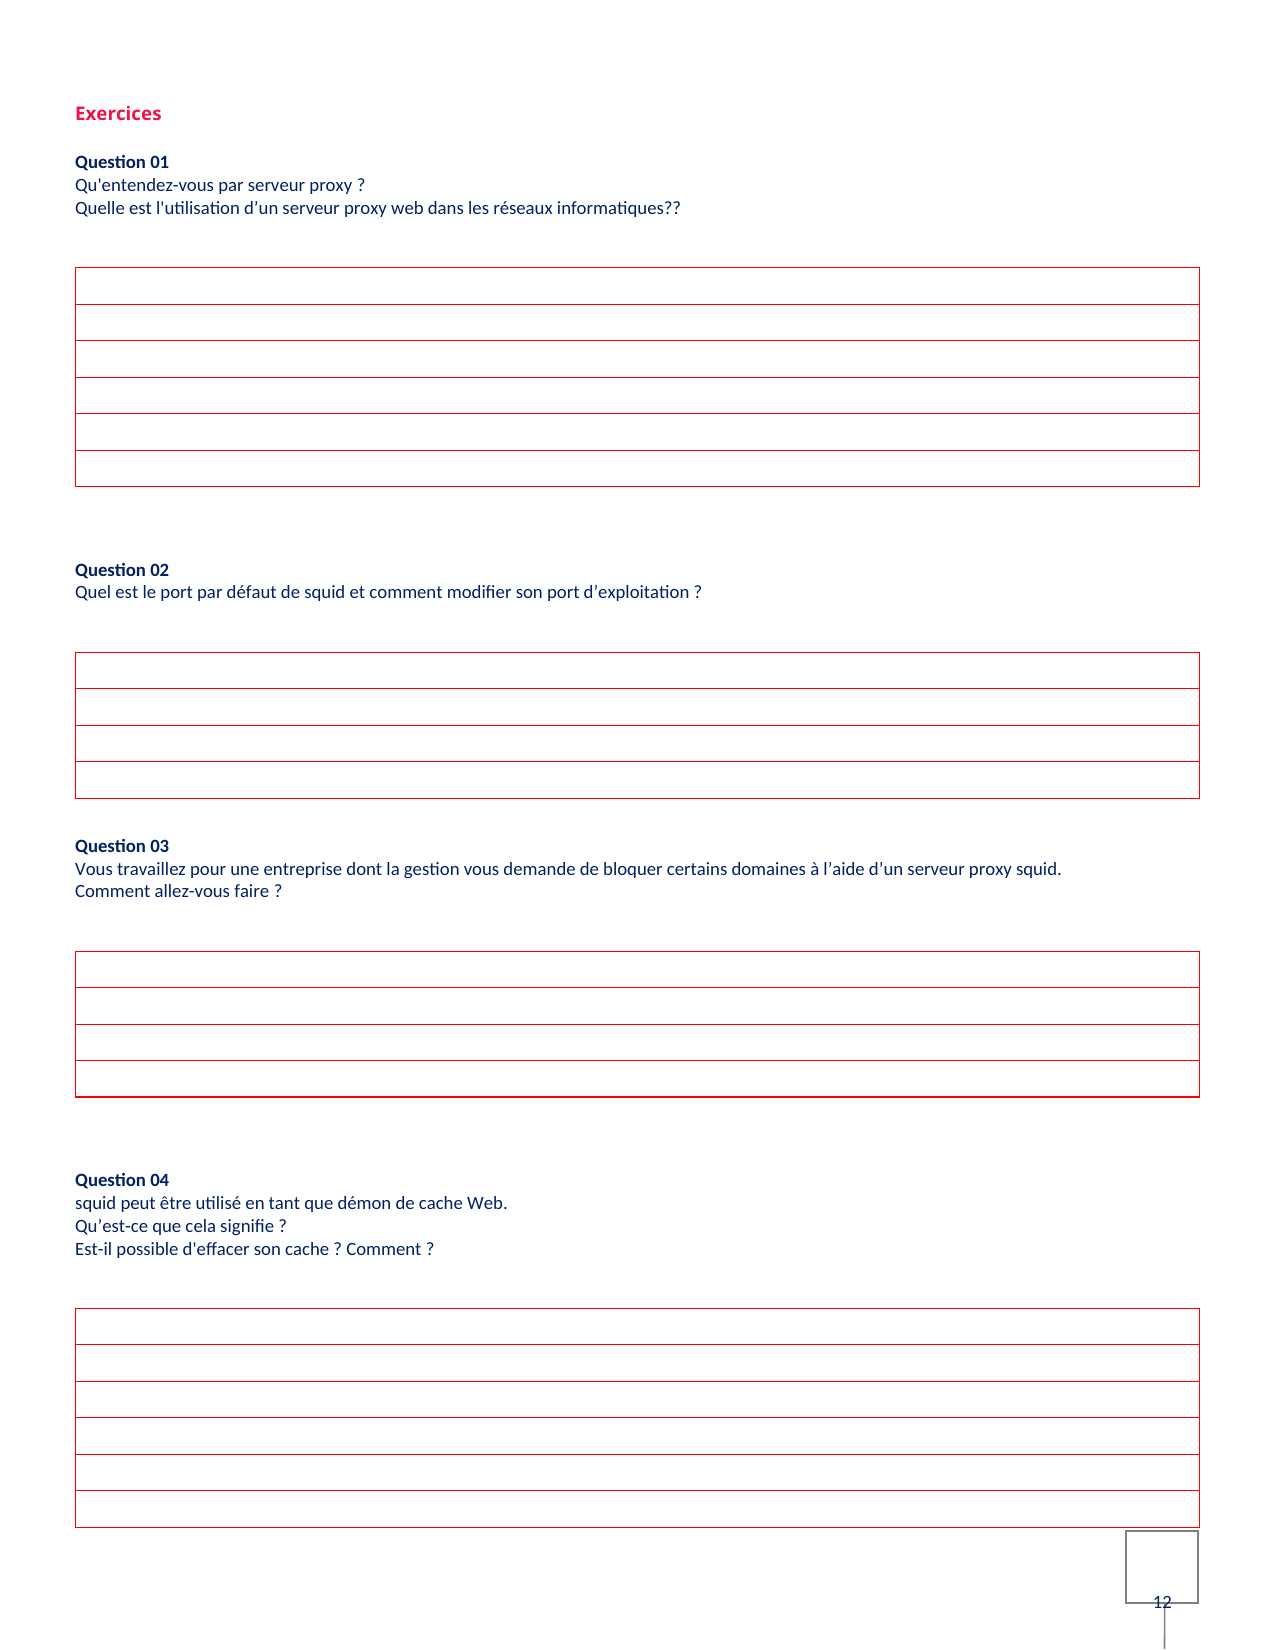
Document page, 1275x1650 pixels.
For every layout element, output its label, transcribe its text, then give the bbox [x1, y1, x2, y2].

table_cell [76, 378, 1199, 413]
table_header [76, 952, 1199, 987]
text Question 01 Qu'entendez-vous par serveur proxy ? Quelle est l'utilisation d’un serveur proxy web dans les réseaux informatiques?? [75, 151, 1200, 219]
table_cell [76, 762, 1199, 797]
table_cell [76, 1061, 1199, 1096]
text Question 02 Quel est le port par défaut de squid et comment modifier son port d’exploitation ? [75, 558, 1200, 604]
table_cell [76, 414, 1199, 449]
subtitle Exercices [75, 100, 1200, 126]
table_cell [76, 1455, 1199, 1490]
table_cell [76, 341, 1199, 377]
table_cell [76, 1491, 1199, 1527]
table_cell [76, 689, 1199, 724]
table_header [76, 1309, 1199, 1344]
table_header [76, 268, 1199, 304]
table_cell [76, 1345, 1199, 1381]
table_cell [76, 1025, 1199, 1060]
table_cell [76, 451, 1199, 486]
table_cell [76, 1382, 1199, 1417]
table_cell [76, 988, 1199, 1023]
table_header [76, 653, 1199, 688]
table_cell [76, 305, 1199, 340]
text Question 04 squid peut être utilisé en tant que démon de cache Web. Qu’est-ce que cela signifie ? Est-il possible d'effacer son cache ? Comment ? [75, 1168, 1200, 1260]
text Question 03 Vous travaillez pour une entreprise dont la gestion vous demande de bloquer certains domaines à l’aide d’un serveur proxy squid. Comment allez-vous faire ? [75, 834, 1200, 903]
table_cell [76, 726, 1199, 761]
table_cell [76, 1418, 1199, 1454]
